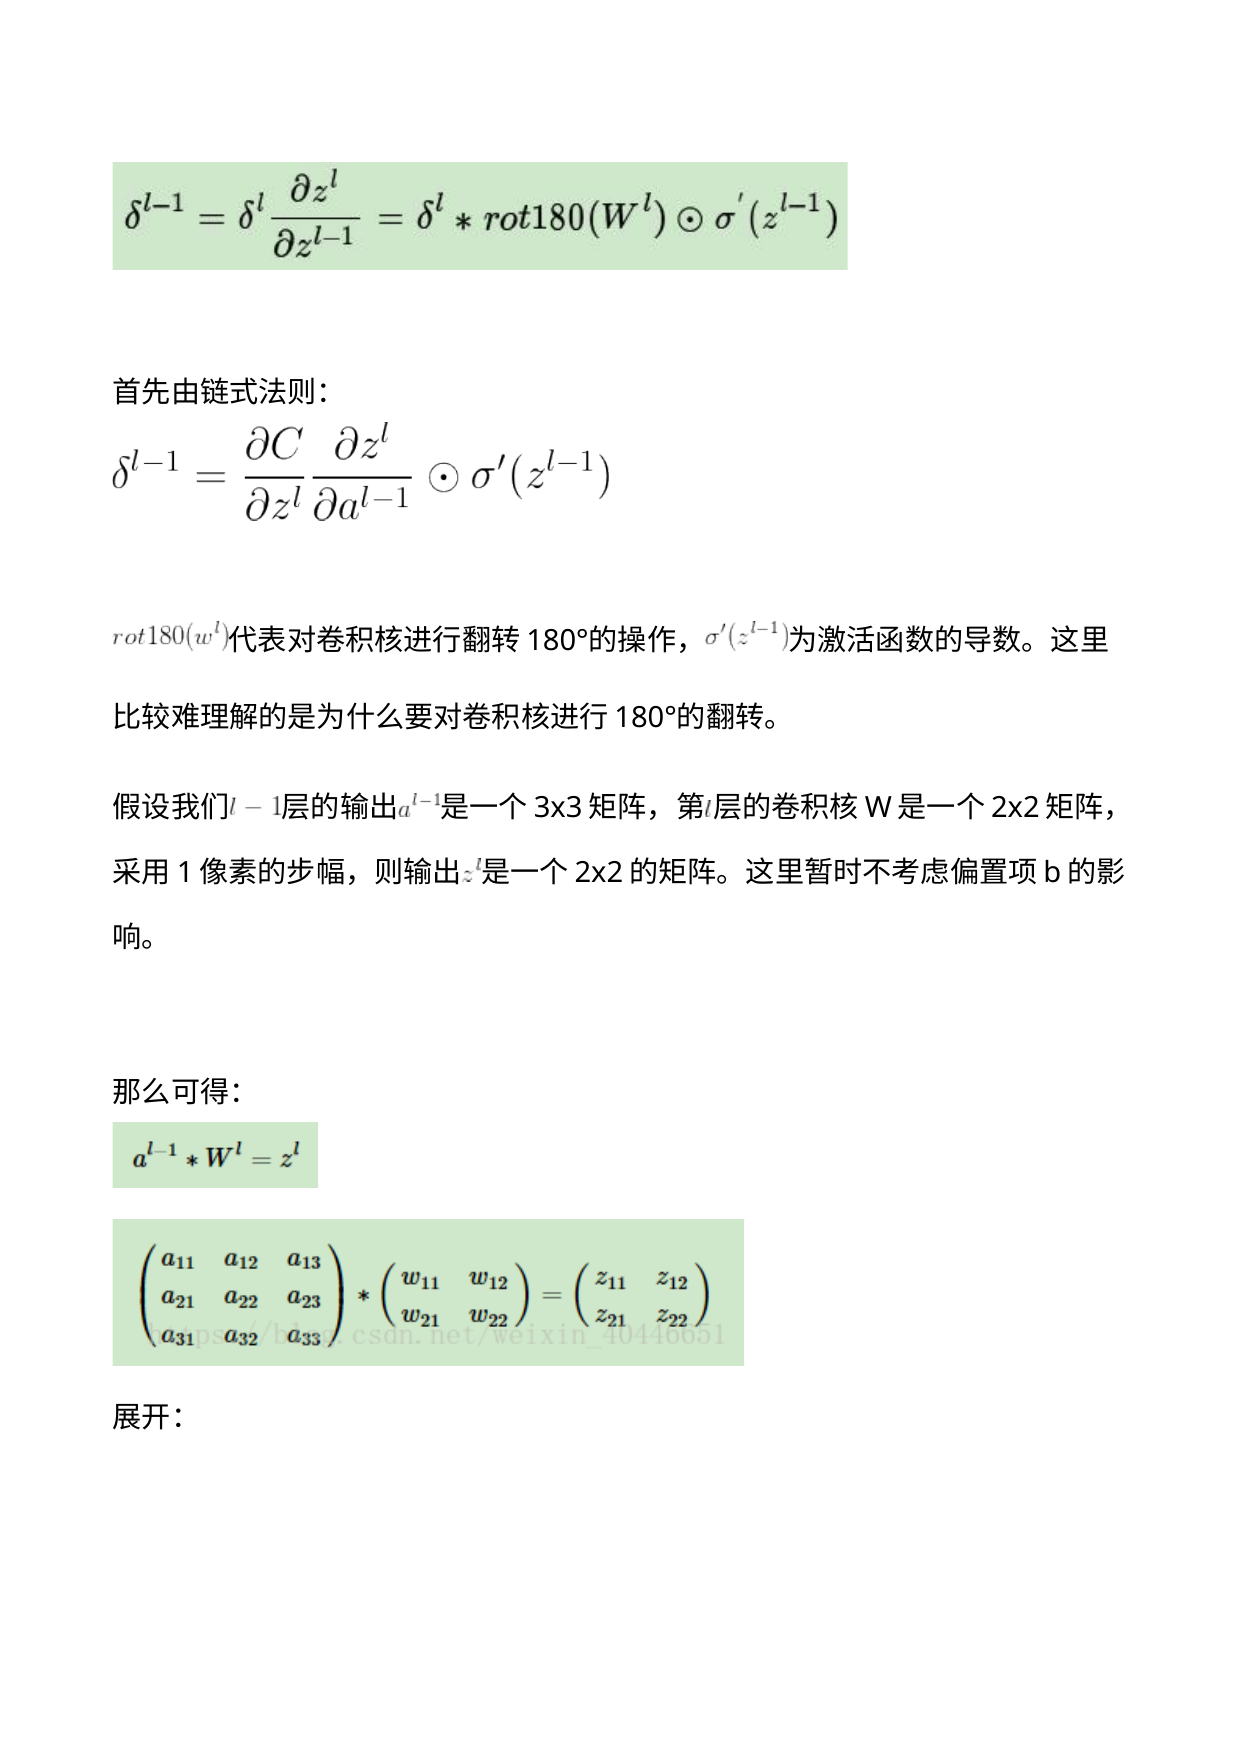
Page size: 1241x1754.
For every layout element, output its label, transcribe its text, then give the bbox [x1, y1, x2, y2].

picture [112, 162, 848, 270]
text 展开： [112, 1382, 1128, 1447]
picture [705, 621, 788, 651]
picture [112, 621, 229, 651]
text 假设我们层的输出是一个3x3矩阵，第层的卷积核W是一个2x2矩阵，采用1像素的步幅，则输出是一个2x2的矩阵。这里暂时不考虑偏置项b的影响。 [112, 772, 1128, 967]
picture [704, 800, 713, 817]
picture [461, 858, 481, 882]
text 首先由链式法则： [112, 357, 1128, 422]
text 那么可得： [112, 1057, 1128, 1122]
picture [398, 793, 441, 817]
picture [112, 1219, 745, 1366]
text 代表对卷积核进行翻转180°的操作，为激活函数的导数。这里比较难理解的是为什么要对卷积核进行180°的翻转。 [112, 617, 1128, 747]
picture [112, 422, 609, 521]
picture [112, 1122, 319, 1188]
picture [229, 796, 282, 817]
